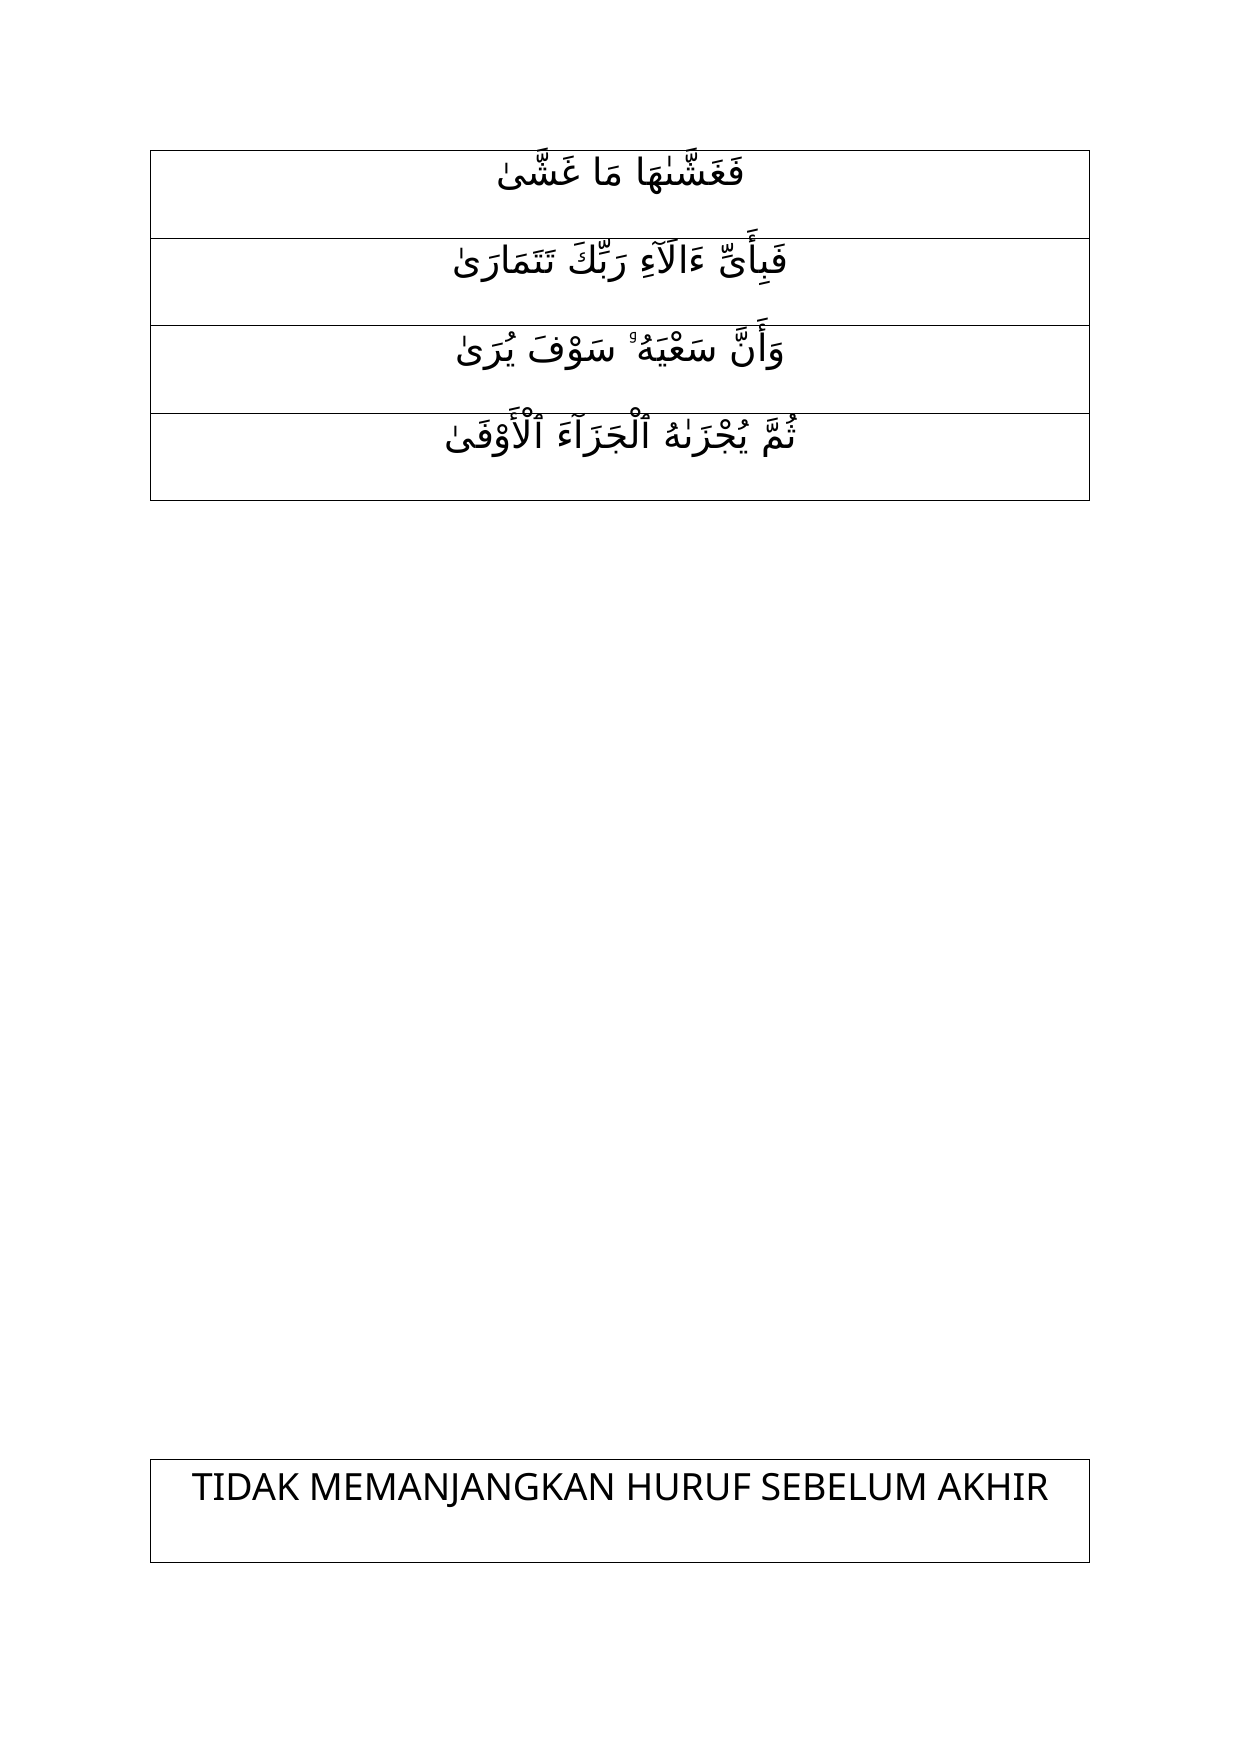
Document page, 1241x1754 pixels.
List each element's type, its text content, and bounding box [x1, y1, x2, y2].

table_cell وَأَنَّ سَعْيَهُۥ سَوْفَ يُرَىٰ [151, 326, 1089, 413]
table_cell ثُمَّ يُجْزَىٰهُ ٱلْجَزَآءَ ٱلْأَوْفَىٰ [151, 414, 1089, 500]
table_cell فَبِأَىِّ ءَالَآءِ رَبِّكَ تَتَمَارَىٰ [151, 239, 1089, 325]
table_header TIDAK MEMANJANGKAN HURUF SEBELUM AKHIR [151, 1460, 1089, 1562]
table_cell فَغَشَّىٰهَا مَا غَشَّىٰ [151, 151, 1089, 238]
